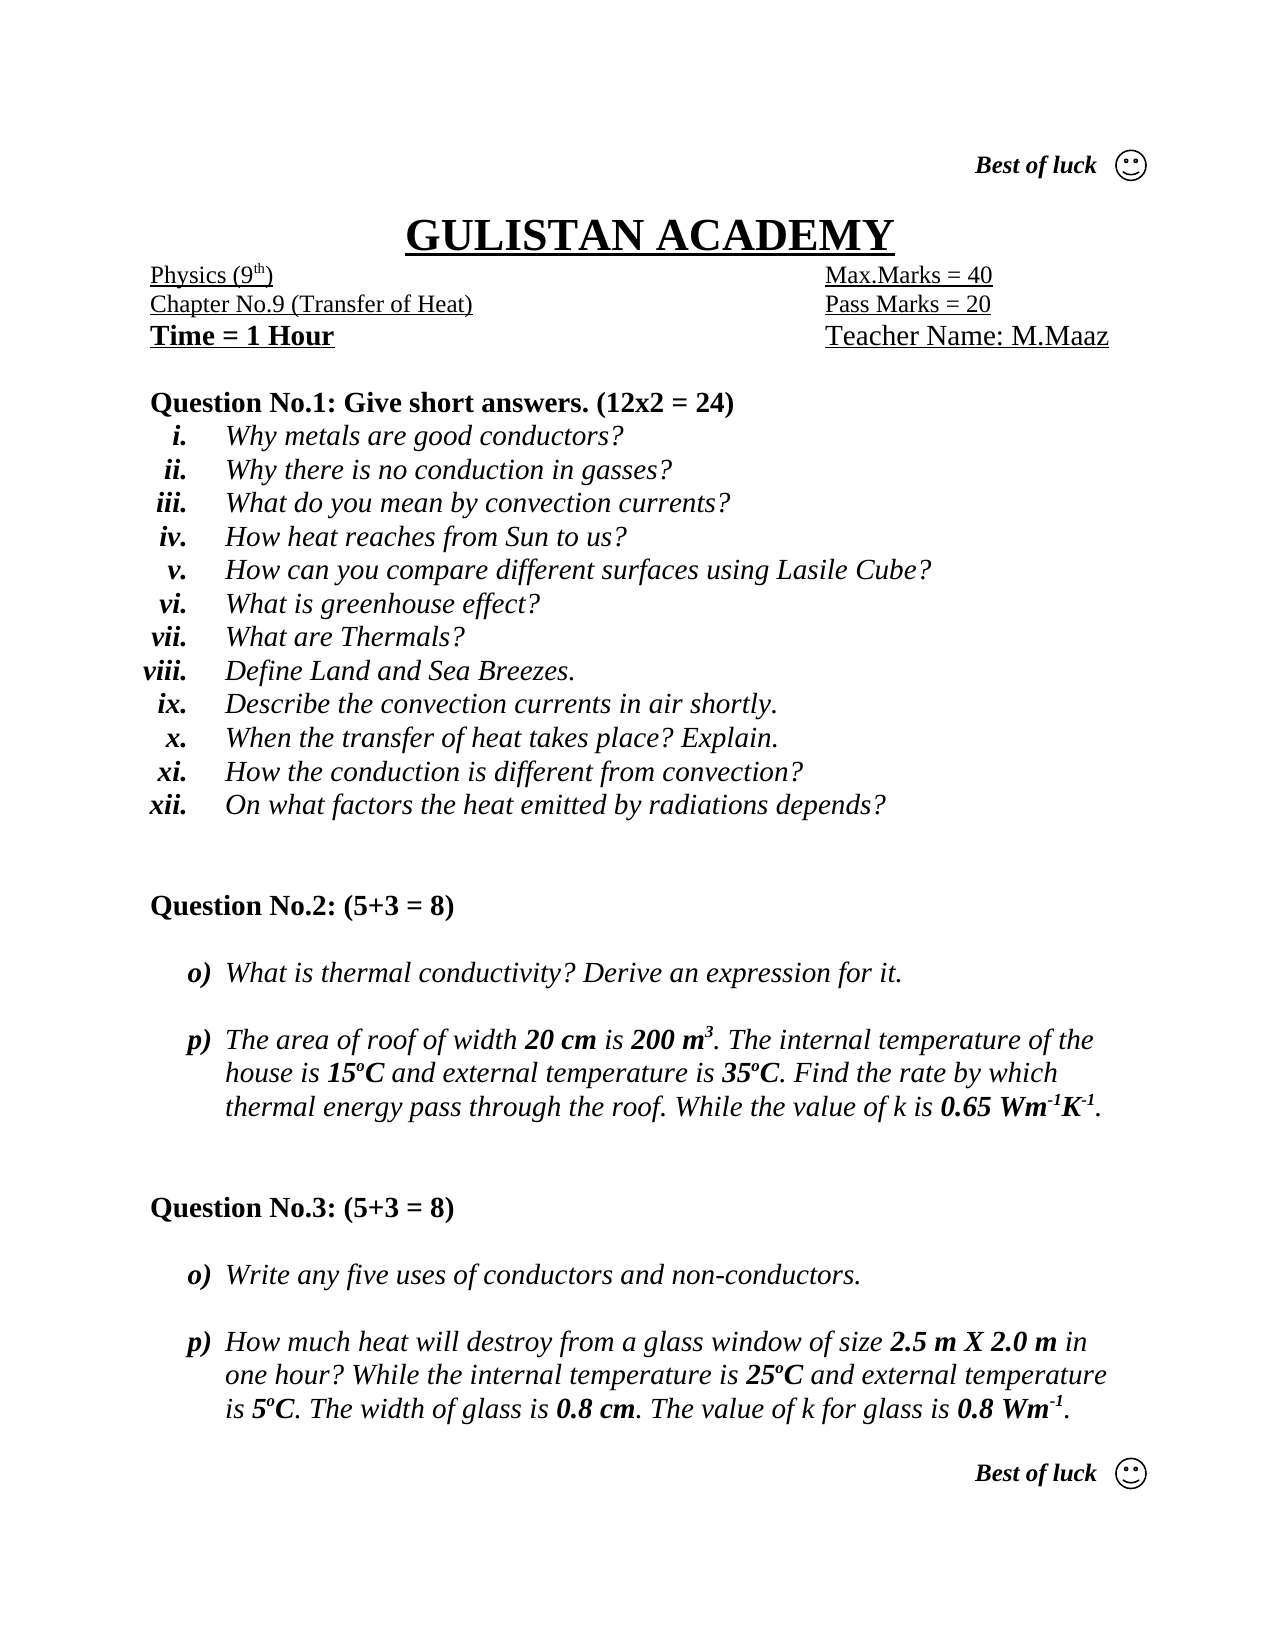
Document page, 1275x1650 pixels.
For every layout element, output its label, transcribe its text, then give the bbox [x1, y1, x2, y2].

list Why metals are good conductors? [187, 418, 1125, 452]
list The area of roof of width 20 cm is 200 m3. The internal temperature of the house is 15oC and external temperature is 35oC. Find the rate by which thermal energy pass through the roof. While the value of k is 0.65 Wm-1K-1. [187, 1022, 1125, 1123]
list How heat reaches from Sun to us? [187, 519, 1125, 552]
list Define Land and Sea Breezes. [187, 653, 1125, 687]
text Question No.2: (5+3 = 8) [150, 888, 1125, 921]
list What are Thermals? [187, 619, 1125, 653]
text Gulistan Academy [150, 207, 1125, 260]
text Chapter No.9 (Transfer of Heat) Pass Marks = 20 [150, 289, 1125, 318]
text Best of luck [975, 1458, 1124, 1487]
list What do you mean by convection currents? [187, 485, 1125, 519]
list Describe the convection currents in air shortly. [187, 687, 1125, 720]
text Time = 1 Hour Teacher Name: M.Maaz [150, 318, 1125, 351]
text Question No.1: Give short answers. (12x2 = 24) [150, 385, 1125, 418]
text Question No.3: (5+3 = 8) [150, 1190, 1125, 1223]
list How can you compare different surfaces using Lasile Cube? [187, 552, 1125, 586]
list Why there is no conduction in gasses? [187, 452, 1125, 485]
list How the conduction is different from convection? [187, 754, 1125, 787]
list On what factors the heat emitted by radiations depends? [187, 787, 1125, 821]
list Write any five uses of conductors and non-conductors. [187, 1257, 1125, 1290]
text Best of luck [975, 150, 1124, 179]
list When the transfer of heat takes place? Explain. [187, 720, 1125, 754]
list What is greenhouse effect? [187, 586, 1125, 619]
text Physics (9th) Max.Marks = 40 [150, 260, 1125, 289]
list How much heat will destroy from a glass window of size 2.5 m X 2.0 m in one hour? While the internal temperature is 25oC and external temperature is 5oC. The width of glass is 0.8 cm. The value of k for glass is 0.8 Wm-1. [187, 1324, 1125, 1424]
list What is thermal conductivity? Derive an expression for it. [187, 955, 1125, 988]
